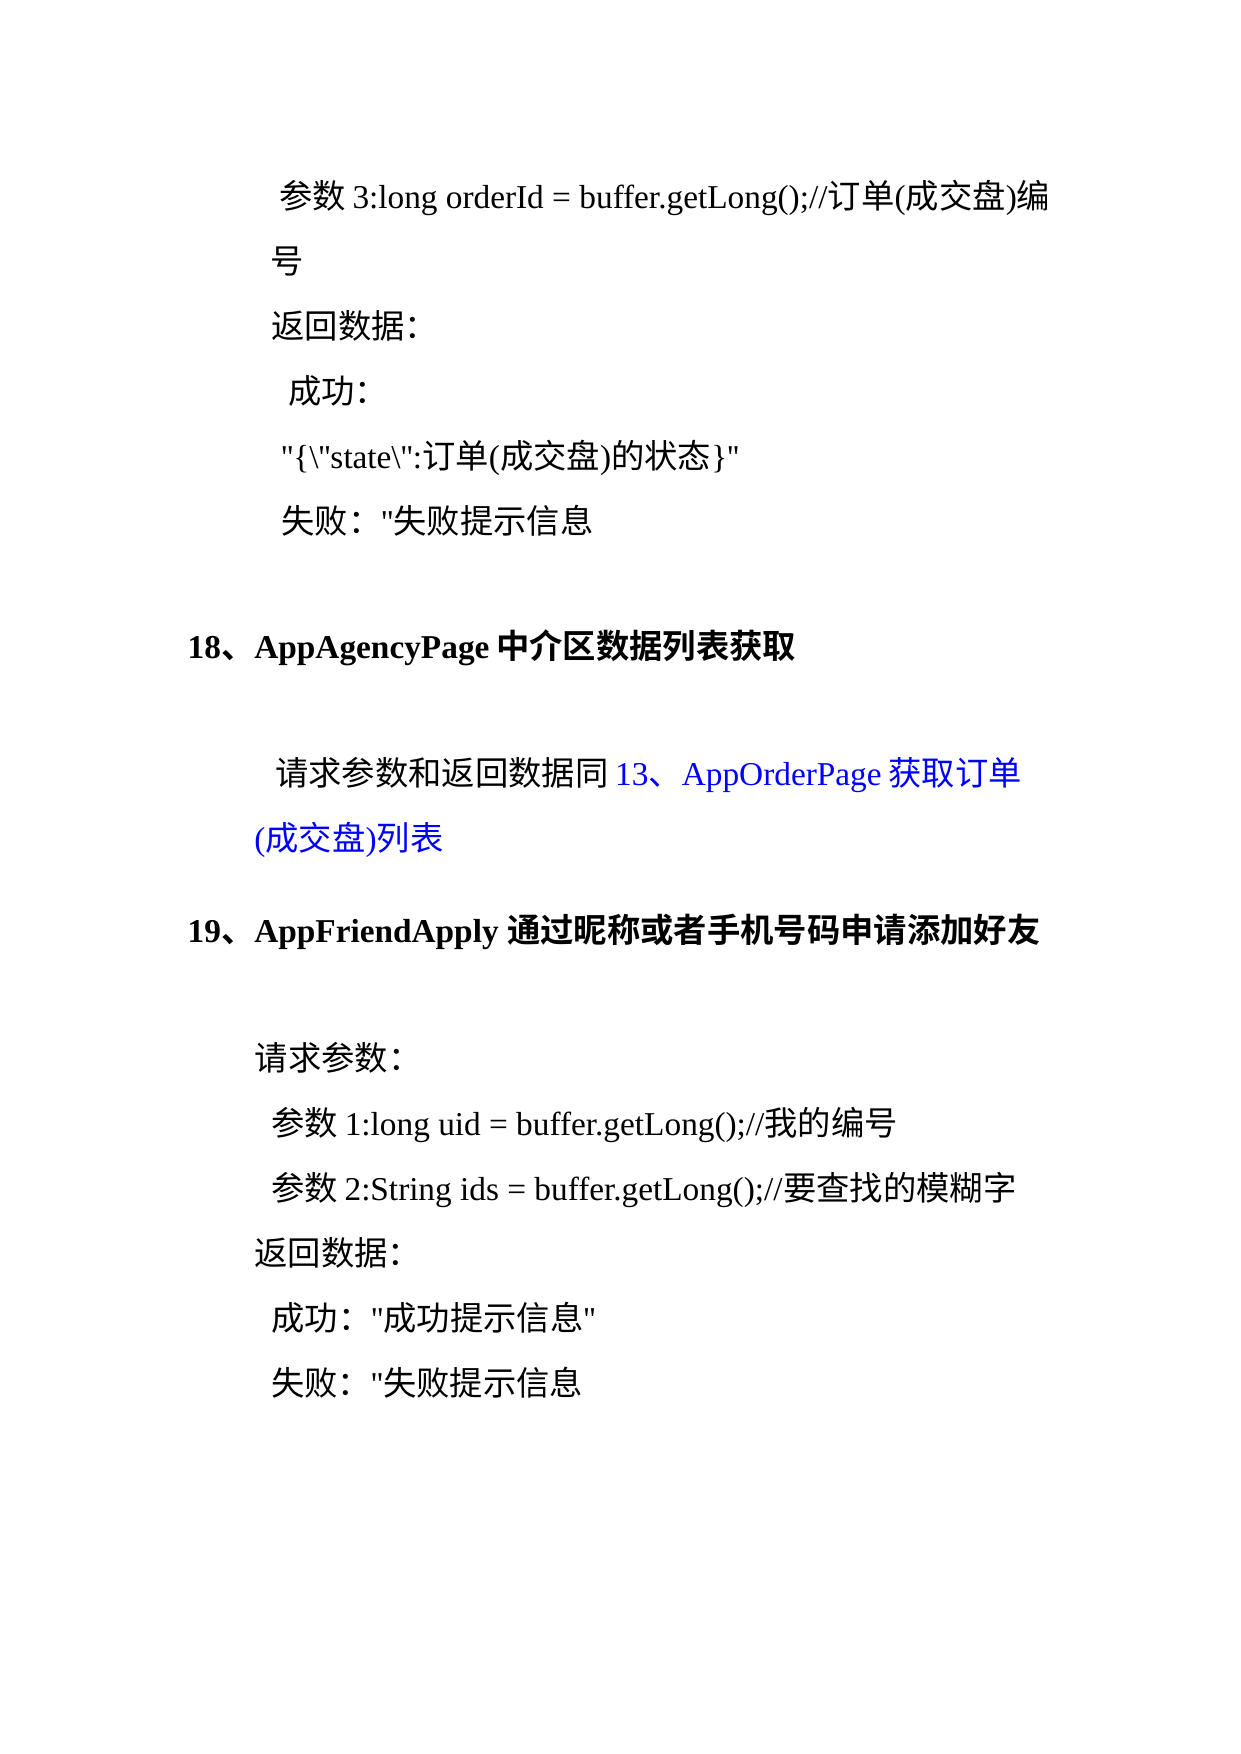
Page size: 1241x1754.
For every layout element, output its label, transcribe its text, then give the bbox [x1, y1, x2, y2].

text 返回数据： [187, 292, 1053, 357]
text 参数3:long orderId = buffer.getLong();//订单(成交盘)编号 [254, 162, 1053, 292]
text 失败：''失败提示信息 [187, 1348, 1053, 1413]
subtitle 18、AppAgencyPage中介区数据列表获取 [187, 612, 1053, 677]
text 失败：''失败提示信息 [231, 487, 1053, 552]
text 请求参数： [187, 1023, 1053, 1088]
text 返回数据： [187, 1218, 1053, 1283]
text 成功：''成功提示信息'' [254, 1283, 1053, 1348]
text 请求参数和返回数据同13、AppOrderPage获取订单(成交盘)列表 [187, 739, 1053, 869]
text 参数2:String ids = buffer.getLong();//要查找的模糊字 [271, 1153, 1053, 1218]
subtitle 19、AppFriendApply 通过昵称或者手机号码申请添加好友 [187, 896, 1053, 961]
text ''{\''state\'':订单(成交盘)的状态}'' [231, 422, 1053, 487]
text 参数1:long uid = buffer.getLong();//我的编号 [187, 1088, 1053, 1153]
text 成功： [254, 357, 1053, 422]
